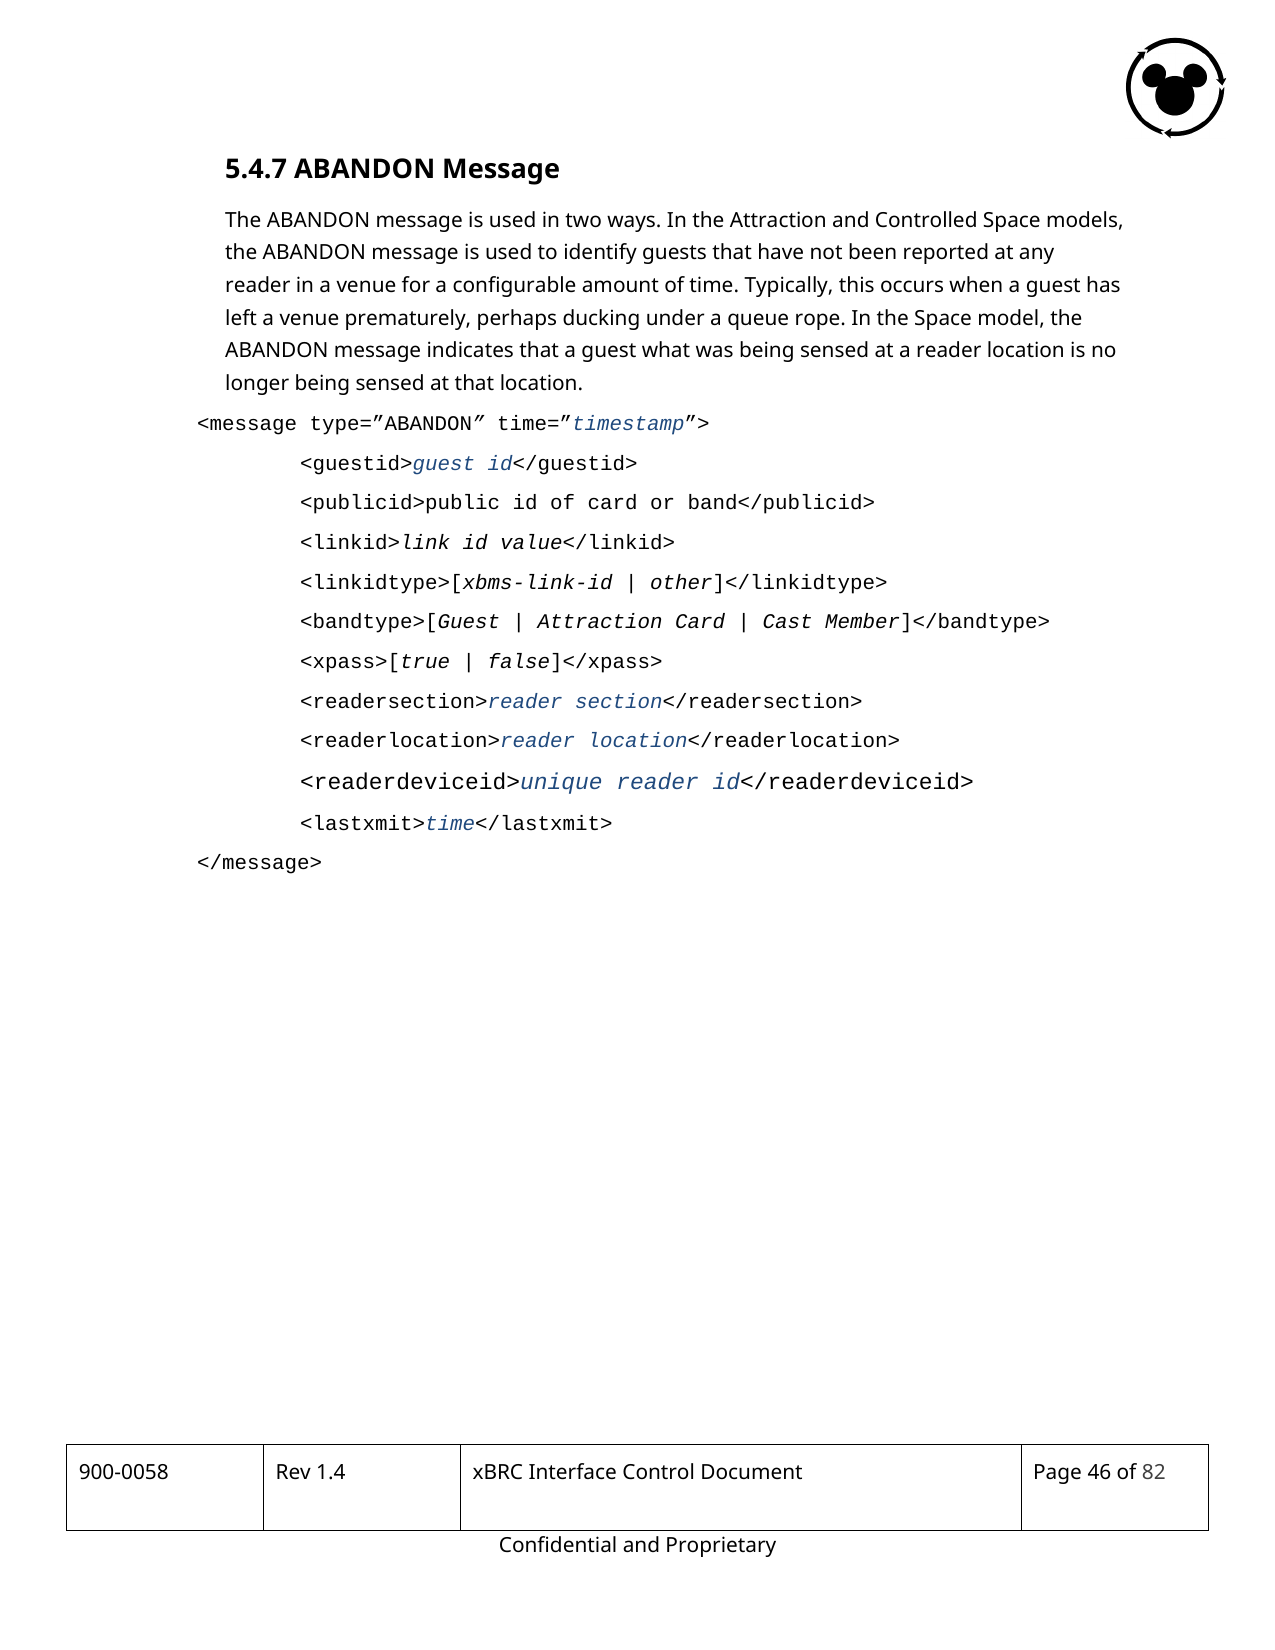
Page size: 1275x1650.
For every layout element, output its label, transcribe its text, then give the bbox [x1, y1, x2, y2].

subtitle ABANDON Message [225, 150, 1125, 187]
text <readersection>reader section</readersection> [225, 691, 1125, 714]
text <xpass>[true | false]</xpass> [225, 651, 1125, 675]
text <linkidtype>[xbms-link-id | other]</linkidtype> [244, 572, 1125, 595]
text <publicid>public id of card or band</publicid> [225, 492, 1125, 516]
text The ABANDON message is used in two ways. In the Attraction and Controlled Space models, the ABANDON message is used to identify guests that have not been reported at any reader in a venue for a configurable amount of time. Typically, this occurs when a guest has left a venue prematurely, perhaps ducking under a queue rope. In the Space model, the ABANDON message indicates that a guest what was being sensed at a reader location is no longer being sensed at that location. [225, 205, 1125, 396]
picture [1125, 37, 1227, 139]
text <linkid>link id value</linkid> [272, 532, 1125, 556]
text <guestid>guest id</guestid> [225, 453, 1125, 476]
text <bandtype>[Guest | Attraction Card | Cast Member]</bandtype> [272, 611, 1125, 635]
text </message> [197, 852, 1125, 876]
text <message type=”ABANDON” time=”timestamp”> [197, 413, 1125, 437]
text <readerdeviceid>unique reader id</readerdeviceid> [225, 770, 1125, 796]
text <lastxmit>time</lastxmit> [225, 812, 1125, 836]
text <readerlocation>reader location</readerlocation> [225, 731, 1125, 754]
